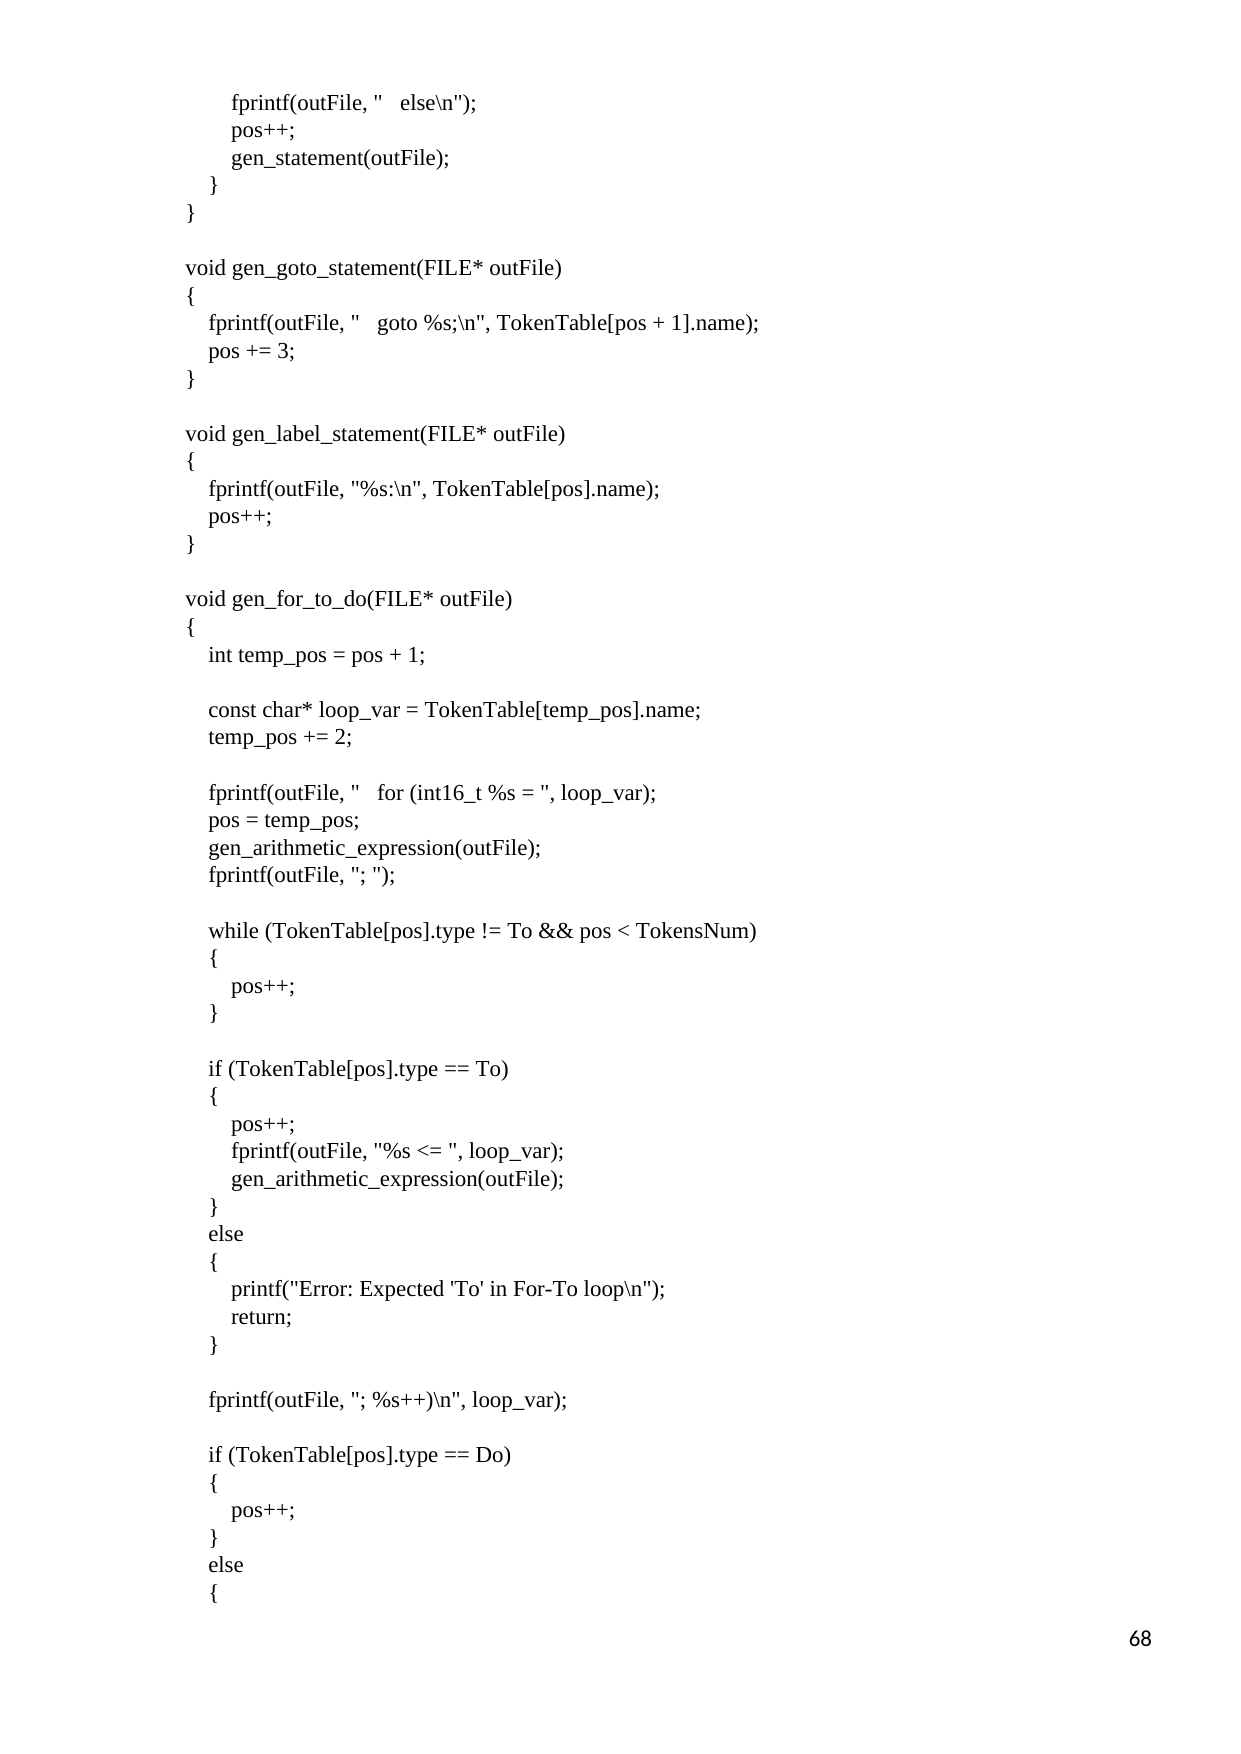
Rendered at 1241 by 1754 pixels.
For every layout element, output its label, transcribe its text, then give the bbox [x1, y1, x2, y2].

text pos++; [148, 972, 1152, 998]
text pos++; [148, 503, 1152, 529]
text fprintf(outFile, " else\n"); [148, 88, 1152, 115]
text printf("Error: Expected 'To' in For-To loop\n"); [148, 1276, 1152, 1302]
text { [148, 613, 1152, 639]
text const char* loop_var = TokenTable[temp_pos].name; [148, 696, 1152, 722]
text fprintf(outFile, "; "); [148, 861, 1152, 888]
text } [148, 199, 1152, 225]
text { [148, 1248, 1152, 1274]
text pos = temp_pos; [148, 806, 1152, 833]
text while (TokenTable[pos].type != To && pos < TokensNum) [148, 917, 1152, 943]
text fprintf(outFile, "%s:\n", TokenTable[pos].name); [148, 475, 1152, 501]
text void gen_label_statement(FILE* outFile) [148, 420, 1152, 446]
text pos++; [148, 1496, 1152, 1523]
text } [148, 364, 1152, 391]
text fprintf(outFile, " for (int16_t %s = ", loop_var); [148, 779, 1152, 805]
text pos++; [148, 116, 1152, 142]
text temp_pos += 2; [148, 723, 1152, 750]
text void gen_goto_statement(FILE* outFile) [148, 254, 1152, 281]
text { [148, 1579, 1152, 1606]
text } [148, 530, 1152, 557]
text { [148, 282, 1152, 308]
text int temp_pos = pos + 1; [148, 641, 1152, 667]
text } [148, 171, 1152, 198]
text } [148, 1193, 1152, 1219]
text { [148, 944, 1152, 971]
text else [148, 1552, 1152, 1578]
text } [148, 1524, 1152, 1550]
text gen_arithmetic_expression(outFile); [148, 1165, 1152, 1191]
text { [148, 1082, 1152, 1109]
text } [148, 999, 1152, 1026]
text { [148, 447, 1152, 474]
text return; [148, 1303, 1152, 1329]
text if (TokenTable[pos].type == To) [148, 1055, 1152, 1081]
text fprintf(outFile, "%s <= ", loop_var); [148, 1137, 1152, 1164]
text { [148, 1469, 1152, 1495]
text pos += 3; [148, 337, 1152, 363]
text pos++; [148, 1110, 1152, 1136]
text if (TokenTable[pos].type == Do) [148, 1441, 1152, 1467]
text else [148, 1220, 1152, 1247]
text } [148, 1331, 1152, 1357]
text fprintf(outFile, "; %s++)\n", loop_var); [148, 1386, 1152, 1412]
text gen_arithmetic_expression(outFile); [148, 834, 1152, 860]
text void gen_for_to_do(FILE* outFile) [148, 585, 1152, 612]
text fprintf(outFile, " goto %s;\n", TokenTable[pos + 1].name); [148, 309, 1152, 336]
text gen_statement(outFile); [148, 144, 1152, 170]
